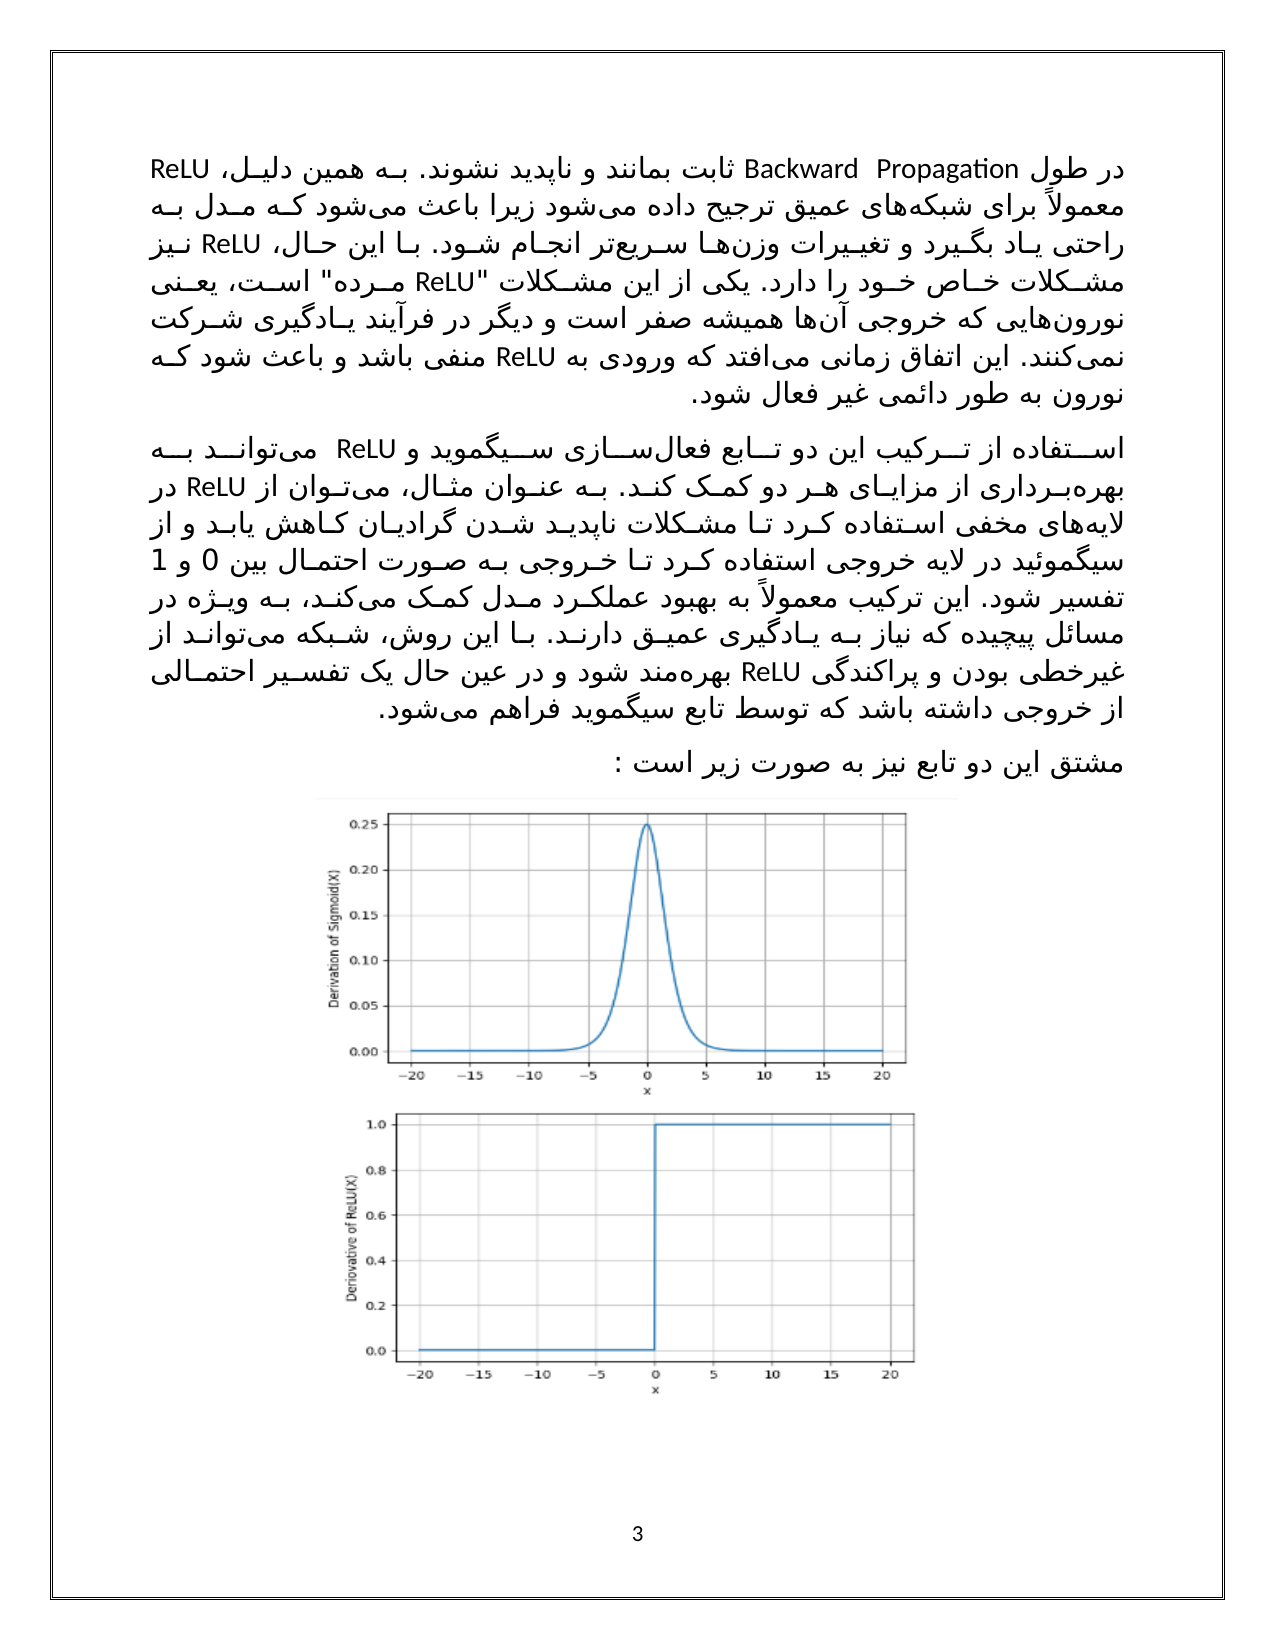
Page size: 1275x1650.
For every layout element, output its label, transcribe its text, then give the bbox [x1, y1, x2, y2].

picture [316, 798, 959, 1403]
text مشتق این دو تابع نیز به صورت زیر است : [150, 745, 1125, 779]
text استفاده از ترکیب این دو تابع فعال‌سازی سیگموید و ReLU می‌تواند به بهره‌برداری از مزایای هر دو کمک کند. به عنوان مثال، می‌توان از ReLU در لایه‌های مخفی استفاده کرد تا مشکلات ناپدید شدن گرادیان کاهش یابد و از سیگموئید در لایه خروجی استفاده کرد تا خروجی به صورت احتمال بین 0 و 1 تفسیر شود. این ترکیب معمولاً به بهبود عملکرد مدل کمک می‌کند، به ویژه در مسائل پیچیده که نیاز به یادگیری عمیق دارند. با این روش، شبکه می‌تواند از غیرخطی بودن و پراکندگی ReLU بهره‌مند شود و در عین حال یک تفسیر احتمالی از خروجی داشته باشد که توسط تابع سیگموید فراهم می‌شود. [150, 430, 1125, 726]
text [150, 150, 1125, 411]
